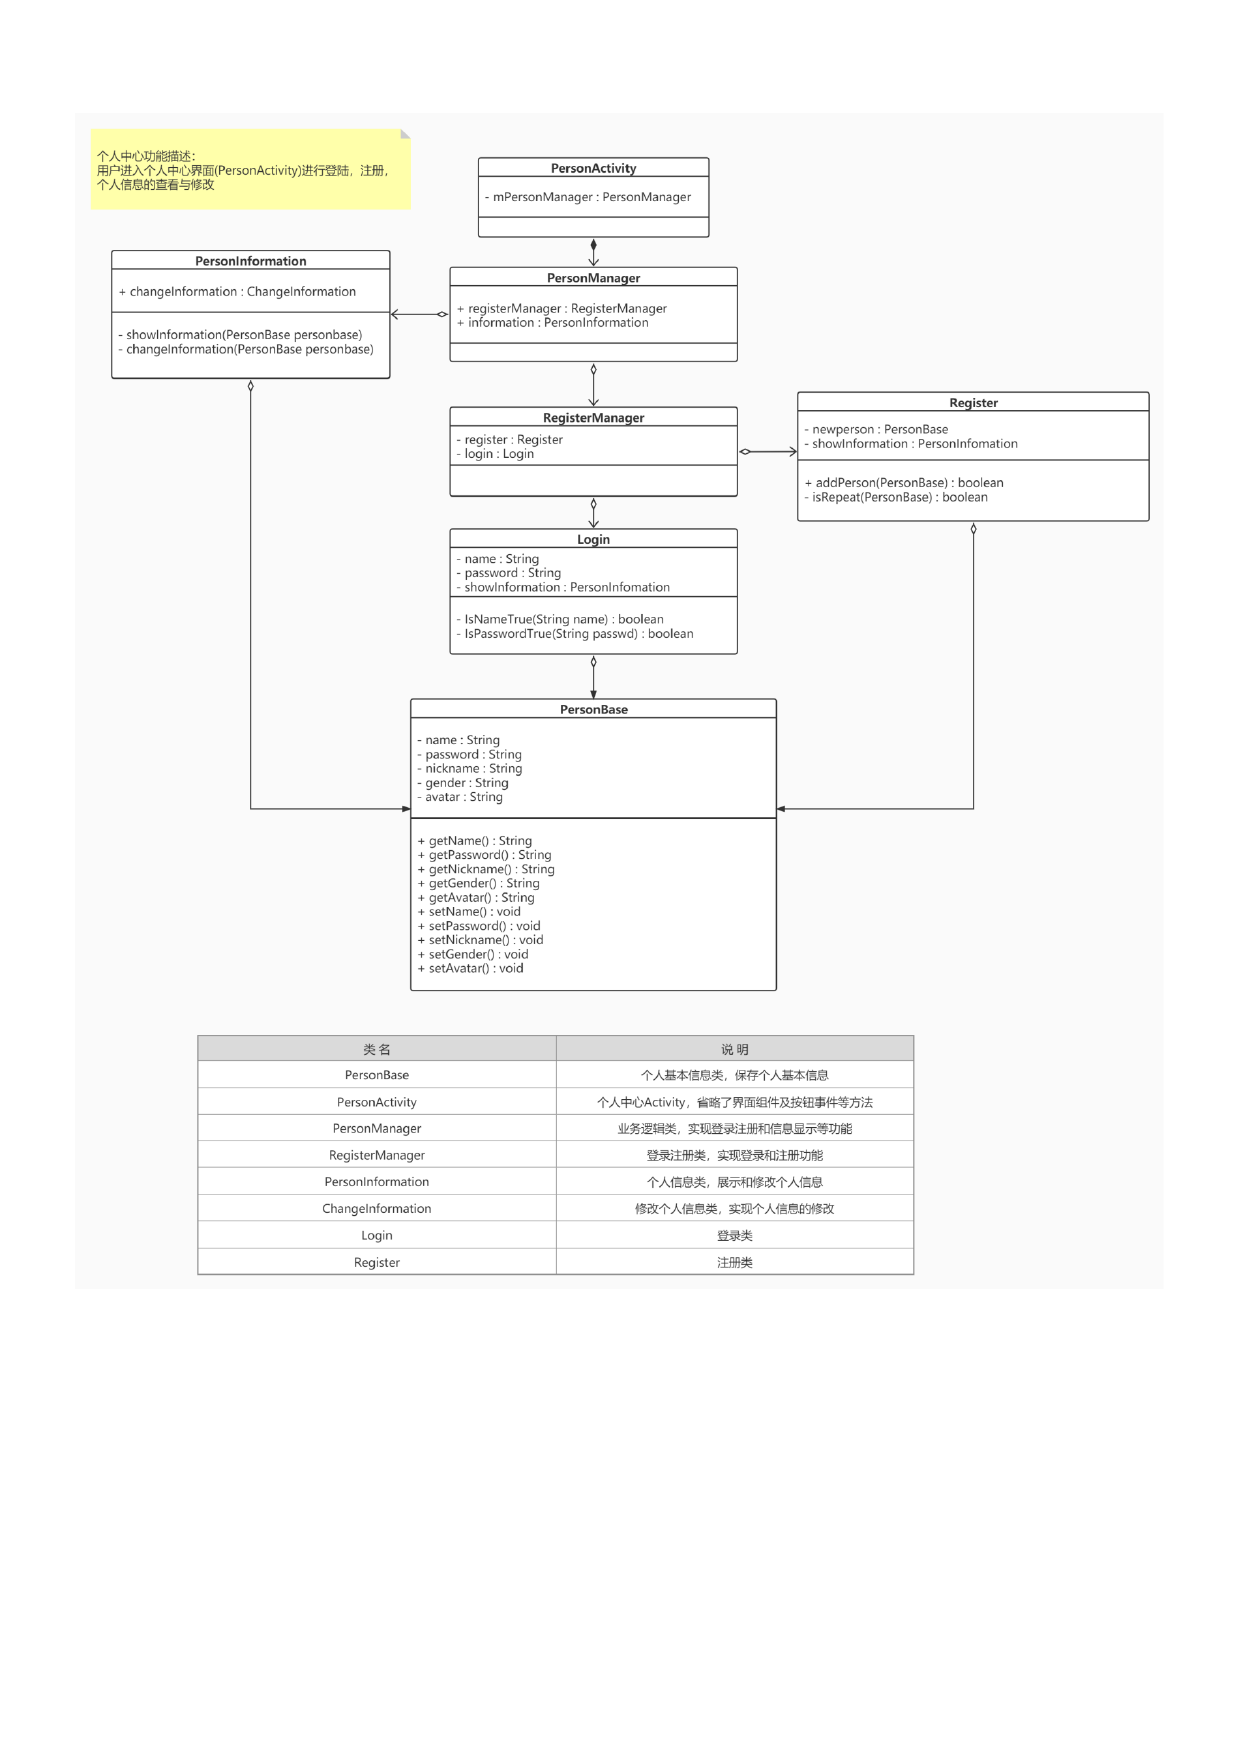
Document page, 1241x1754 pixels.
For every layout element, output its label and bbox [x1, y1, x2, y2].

picture [75, 113, 1164, 1289]
